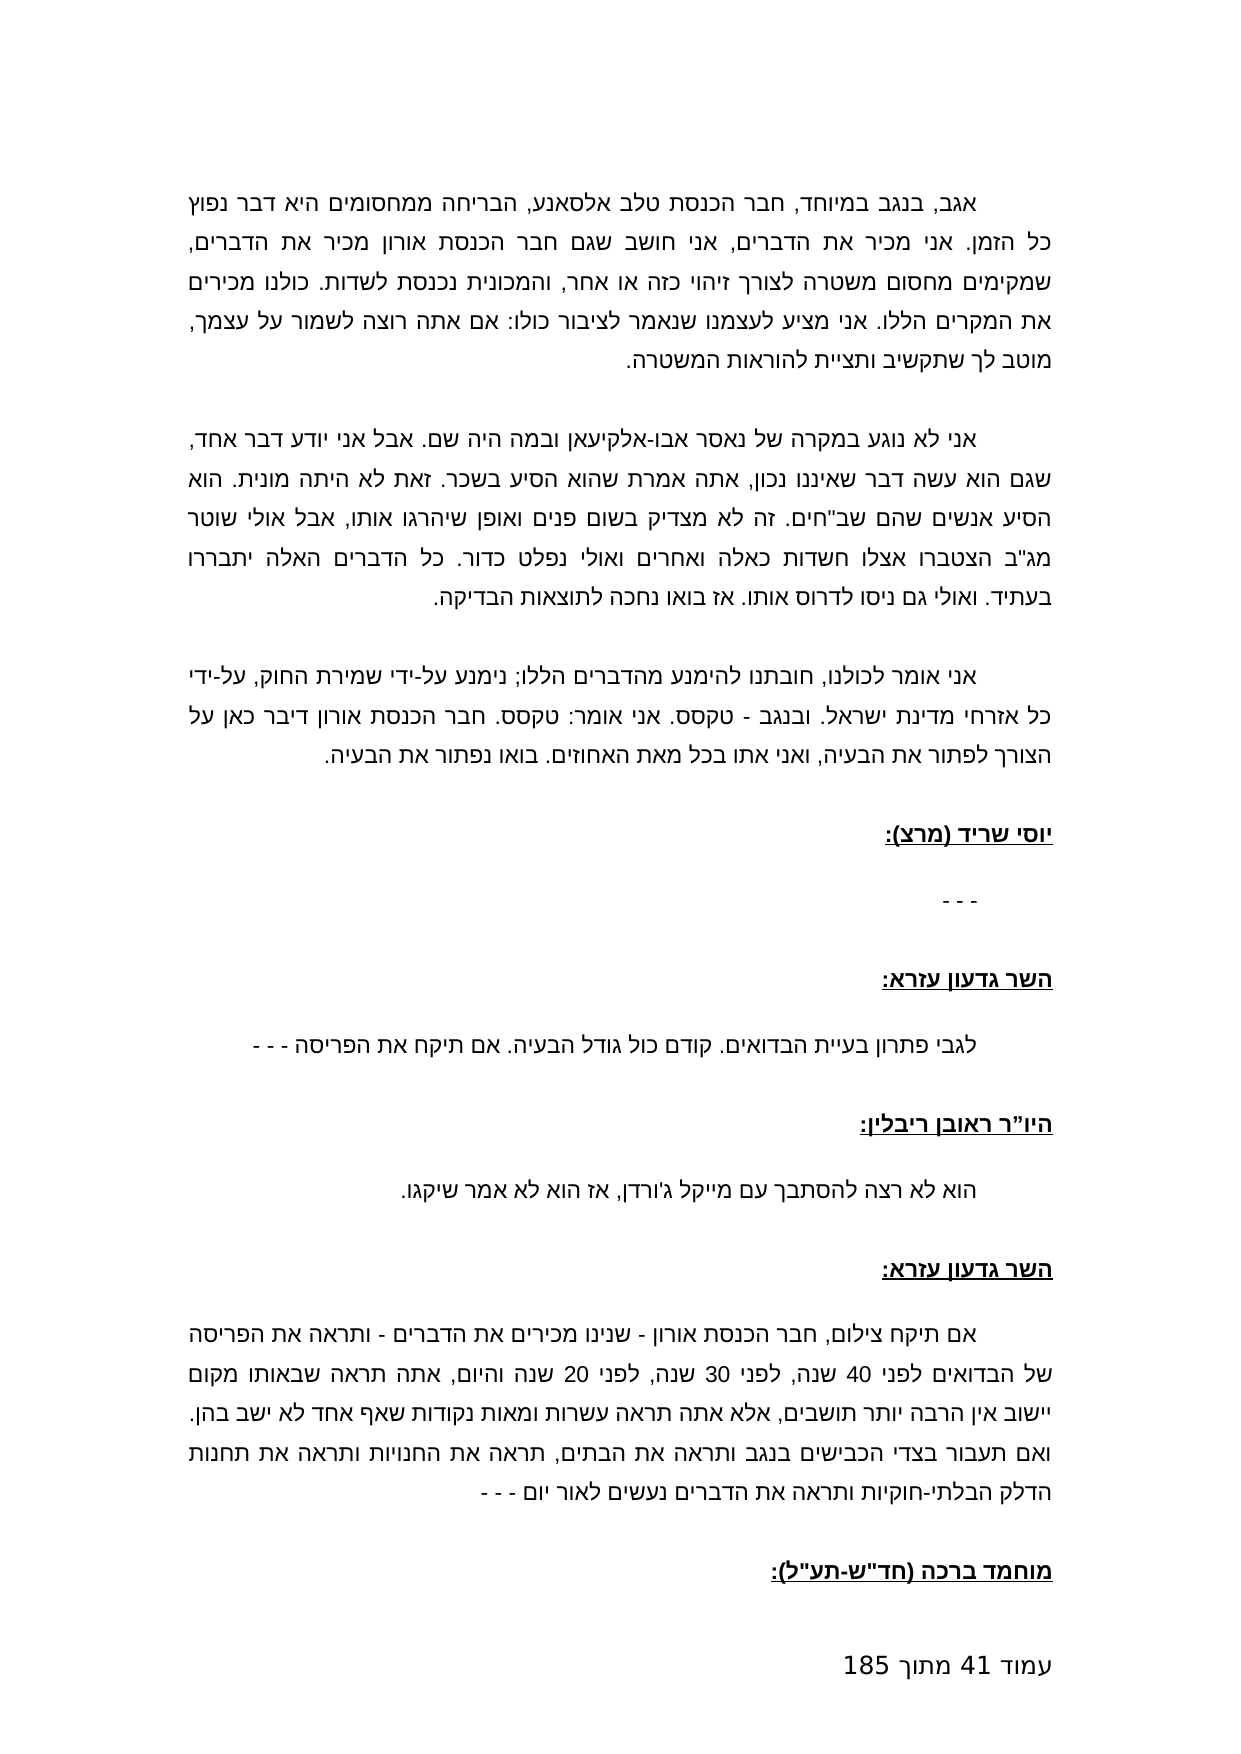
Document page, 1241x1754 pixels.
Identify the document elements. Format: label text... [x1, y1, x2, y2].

text לגבי פתרון בעיית הבדואים. קודם כול גודל הבעיה. אם תיקח את הפריסה - - - [187, 1032, 1053, 1058]
text אני לא נוגע במקרה של נאסר אבו-אלקיעאן ובמה היה שם. אבל אני יודע דבר אחד, שגם הוא עשה דבר שאיננו נכון, אתה אמרת שהוא הסיע בשכר. זאת לא היתה מונית. הוא הסיע אנשים שהם שב"חים. זה לא מצדיק בשום פנים ואופן שיהרגו אותו, אבל אולי שוטר מג"ב הצטברו אצלו חשדות כאלה ואחרים ואולי נפלט כדור. כל הדברים האלה יתבררו בעתיד. ואולי גם ניסו לדרוס אותו. אז בואו נחכה לתוצאות הבדיקה. [187, 426, 1053, 611]
text היו”ר ראובן ריבלין: [187, 1111, 1053, 1137]
text אני אומר לכולנו, חובתנו להימנע מהדברים הללו; נימנע על-ידי שמירת החוק, על-ידי כל אזרחי מדינת ישראל. ובנגב - טקסס. אני אומר: טקסס. חבר הכנסת אורון דיבר כאן על הצורך לפתור את הבעיה, ואני אתו בכל מאת האחוזים. בואו נפתור את הבעיה. [187, 663, 1053, 768]
text השר גדעון עזרא: [187, 966, 1053, 992]
text מוחמד ברכה (חד"ש-תע"ל): [187, 1558, 1053, 1584]
text יוסי שריד (מרצ): [187, 821, 1053, 847]
text - - - [187, 887, 1053, 913]
text השר גדעון עזרא: [187, 1256, 1053, 1282]
text אם תיקח צילום, חבר הכנסת אורון - שנינו מכירים את הדברים - ותראה את הפריסה של הבדואים לפני 40 שנה, לפני 30 שנה, לפני 20 שנה והיום, אתה תראה שבאותו מקום יישוב אין הרבה יותר תושבים, אלא אתה תראה עשרות ומאות נקודות שאף אחד לא ישב בהן. ואם תעבור בצדי הכבישים בנגב ותראה את הבתים, תראה את החנויות ותראה את תחנות הדלק הבלתי-חוקיות ותראה את הדברים נעשים לאור יום - - - [187, 1321, 1053, 1506]
text הוא לא רצה להסתבך עם מייקל ג'ורדן, אז הוא לא אמר שיקגו. [187, 1177, 1053, 1203]
text אגב, בנגב במיוחד, חבר הכנסת טלב אלסאנע, הבריחה ממחסומים היא דבר נפוץ כל הזמן. אני מכיר את הדברים, אני חושב שגם חבר הכנסת אורון מכיר את הדברים, שמקימים מחסום משטרה לצורך זיהוי כזה או אחר, והמכונית נכנסת לשדות. כולנו מכירים את המקרים הללו. אני מציע לעצמנו שנאמר לציבור כולו: אם אתה רוצה לשמור על עצמך, מוטב לך שתקשיב ותציית להוראות המשטרה. [187, 189, 1053, 374]
